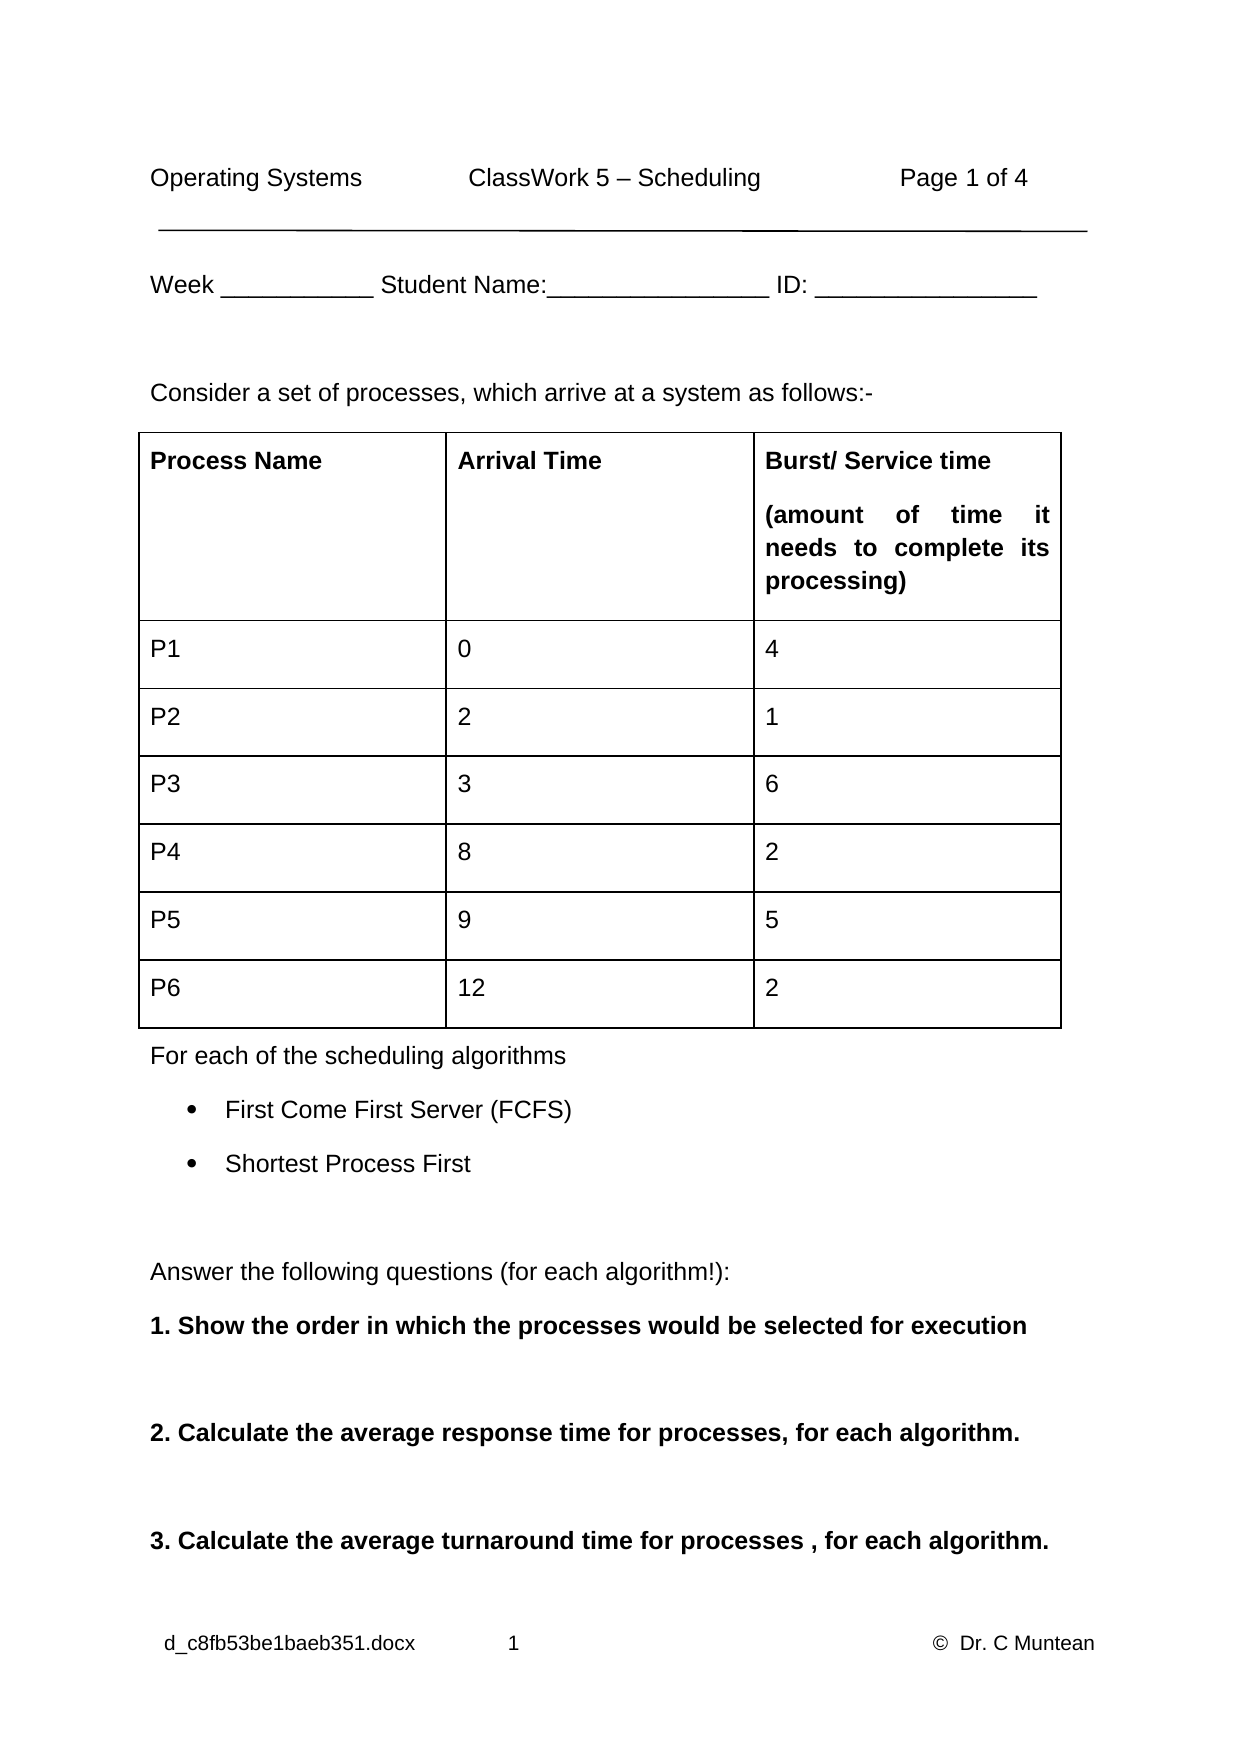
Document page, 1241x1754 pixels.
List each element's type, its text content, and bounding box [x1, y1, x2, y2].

table_cell P3 [140, 757, 445, 823]
list Shortest Process First [187, 1149, 1144, 1178]
text 2. Calculate the average response time for processes, for each algorithm. [150, 1418, 1144, 1447]
table_cell 0 [447, 621, 753, 687]
table_cell P5 [140, 893, 445, 959]
table_cell 2 [447, 689, 753, 755]
table_cell 2 [755, 961, 1060, 1027]
table_cell 6 [755, 757, 1060, 823]
table_cell P1 [140, 621, 445, 687]
table_cell 12 [447, 961, 753, 1027]
text 3. Calculate the average turnaround time for processes , for each algorithm. [150, 1526, 1144, 1555]
text Answer the following questions (for each algorithm!): [150, 1257, 1144, 1286]
text Consider a set of processes, which arrive at a system as follows:- [150, 378, 1144, 407]
list First Come First Server (FCFS) [187, 1095, 1144, 1124]
table_header Arrival Time [447, 433, 753, 619]
table_cell 2 [755, 825, 1060, 891]
table_cell 8 [447, 825, 753, 891]
text For each of the scheduling algorithms [150, 1041, 1144, 1070]
table_cell 1 [755, 689, 1060, 755]
table_cell P6 [140, 961, 445, 1027]
table_cell 4 [755, 621, 1060, 687]
table_header Burst/ Service time (amount of time it needs to complete its processing) [755, 433, 1060, 619]
table_cell 3 [447, 757, 753, 823]
text Operating Systems ClassWork 5 – Scheduling Page 1 of 2 [150, 162, 1144, 191]
text 1. Show the order in which the processes would be selected for execution [150, 1311, 1144, 1339]
text Week ___________ Student Name:________________ ID: ________________ [150, 270, 1144, 299]
table_cell P4 [140, 825, 445, 891]
table_header Process Name [140, 433, 445, 619]
table_cell P2 [140, 689, 445, 755]
table_cell 9 [447, 893, 753, 959]
table_cell 5 [755, 893, 1060, 959]
